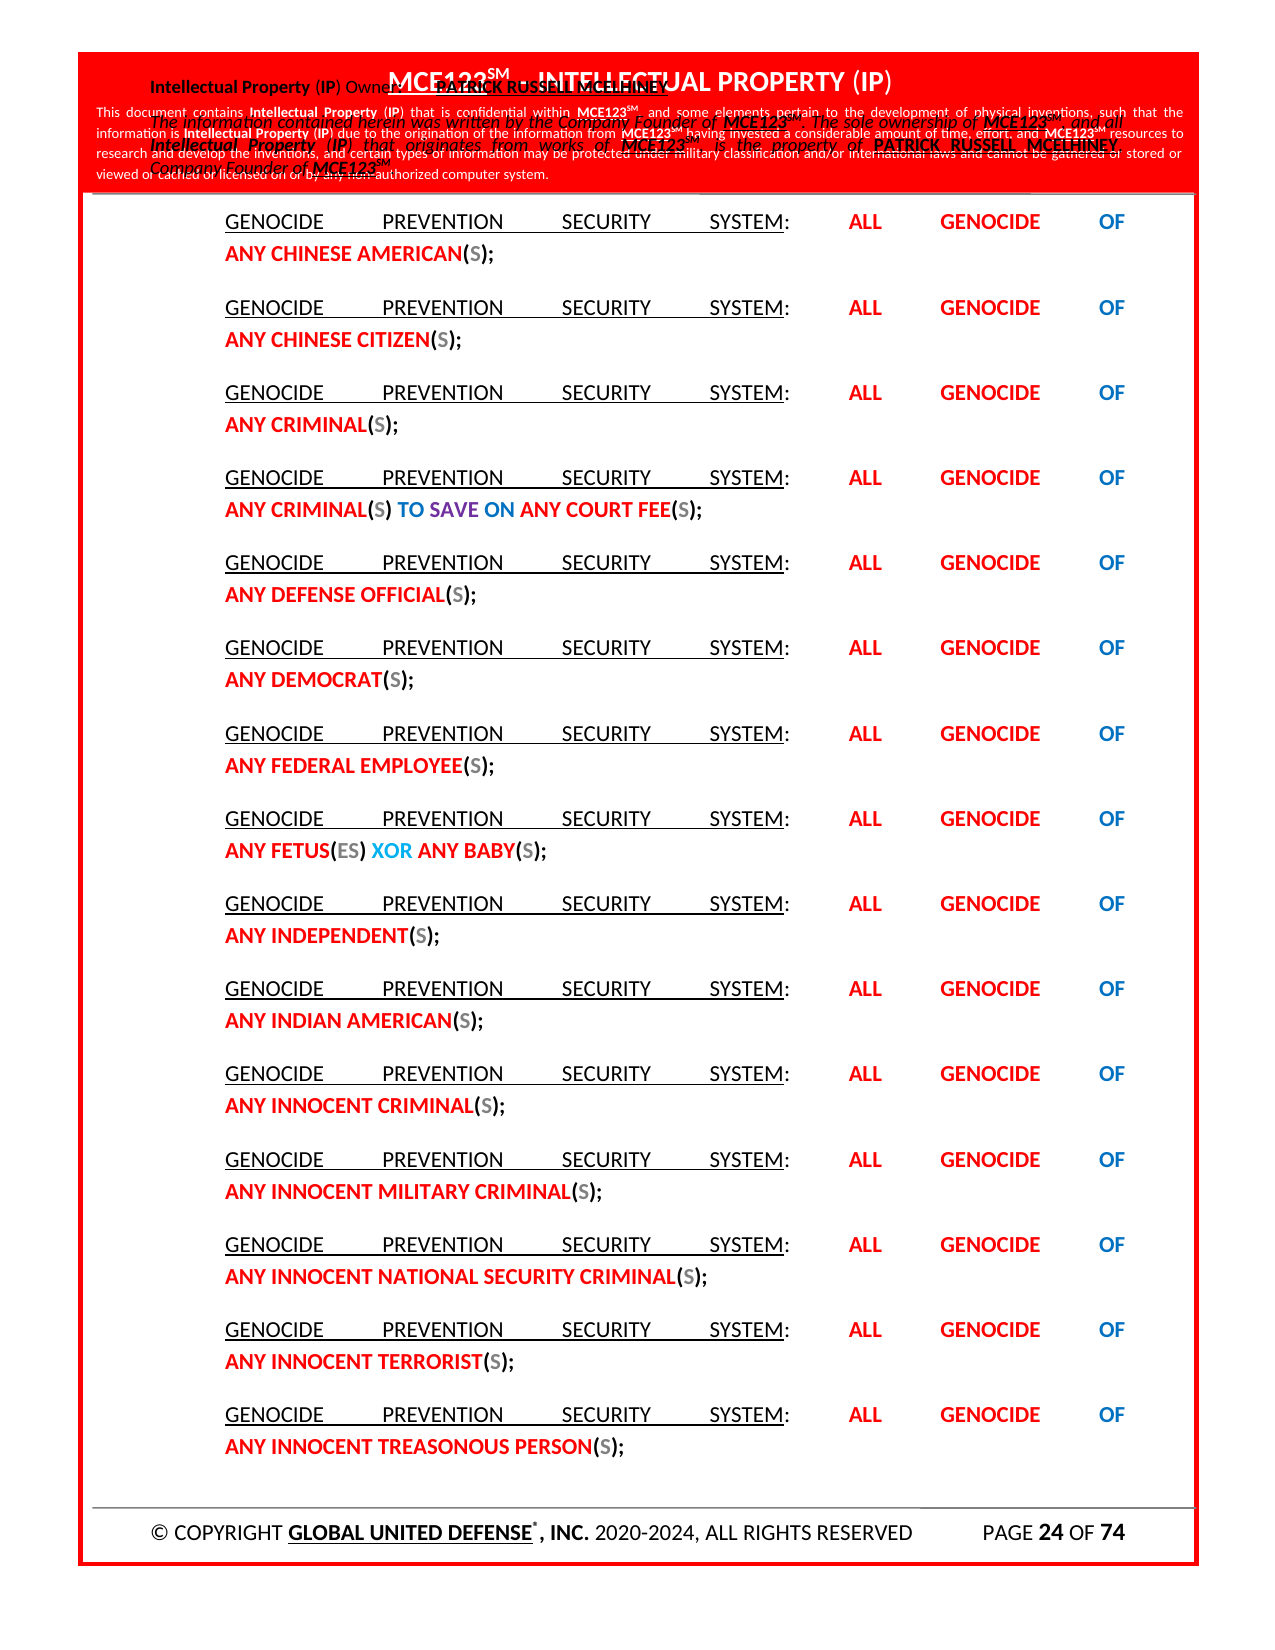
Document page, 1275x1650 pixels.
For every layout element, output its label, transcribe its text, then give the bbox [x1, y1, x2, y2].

text GENOCIDE PREVENTION SECURITY SYSTEM: ALL GENOCIDE OF ANY INDEPENDENT(S); [225, 889, 1125, 949]
text GENOCIDE PREVENTION SECURITY SYSTEM: ALL GENOCIDE OF ANY INNOCENT MILITARY CRIMINAL(S); [225, 1145, 1125, 1205]
text GENOCIDE PREVENTION SECURITY SYSTEM: ALL GENOCIDE OF ANY DEFENSE OFFICIAL(S); [225, 548, 1125, 608]
text GENOCIDE PREVENTION SECURITY SYSTEM: ALL GENOCIDE OF ANY INNOCENT TERRORIST(S); [225, 1315, 1125, 1375]
text GENOCIDE PREVENTION SECURITY SYSTEM: ALL GENOCIDE OF ANY INNOCENT NATIONAL SECURITY CRIMINAL(S); [225, 1230, 1125, 1290]
text GENOCIDE PREVENTION SECURITY SYSTEM: ALL GENOCIDE OF ANY CRIMINAL(S) TO SAVE ON ANY COURT FEE(S); [225, 463, 1125, 523]
text GENOCIDE PREVENTION SECURITY SYSTEM: ALL GENOCIDE OF ANY DEMOCRAT(S); [225, 633, 1125, 694]
text GENOCIDE PREVENTION SECURITY SYSTEM: ALL GENOCIDE OF ANY INNOCENT CRIMINAL(S); [225, 1059, 1125, 1120]
text GENOCIDE PREVENTION SECURITY SYSTEM: ALL GENOCIDE OF ANY CRIMINAL(S); [225, 378, 1125, 438]
text GENOCIDE PREVENTION SECURITY SYSTEM: ALL GENOCIDE OF ANY CHINESE CITIZEN(S); [225, 293, 1125, 353]
text GENOCIDE PREVENTION SECURITY SYSTEM: ALL GENOCIDE OF ANY FEDERAL EMPLOYEE(S); [225, 719, 1125, 779]
text GENOCIDE PREVENTION SECURITY SYSTEM: ALL GENOCIDE OF ANY INDIAN AMERICAN(S); [225, 974, 1125, 1034]
text GENOCIDE PREVENTION SECURITY SYSTEM: ALL GENOCIDE OF ANY CHINESE AMERICAN(S); [225, 207, 1125, 268]
text GENOCIDE PREVENTION SECURITY SYSTEM: ALL GENOCIDE OF ANY INNOCENT TREASONOUS PERSON(S); [225, 1400, 1125, 1461]
text GENOCIDE PREVENTION SECURITY SYSTEM: ALL GENOCIDE OF ANY FETUS(ES) XOR ANY BABY(S); [225, 804, 1125, 864]
